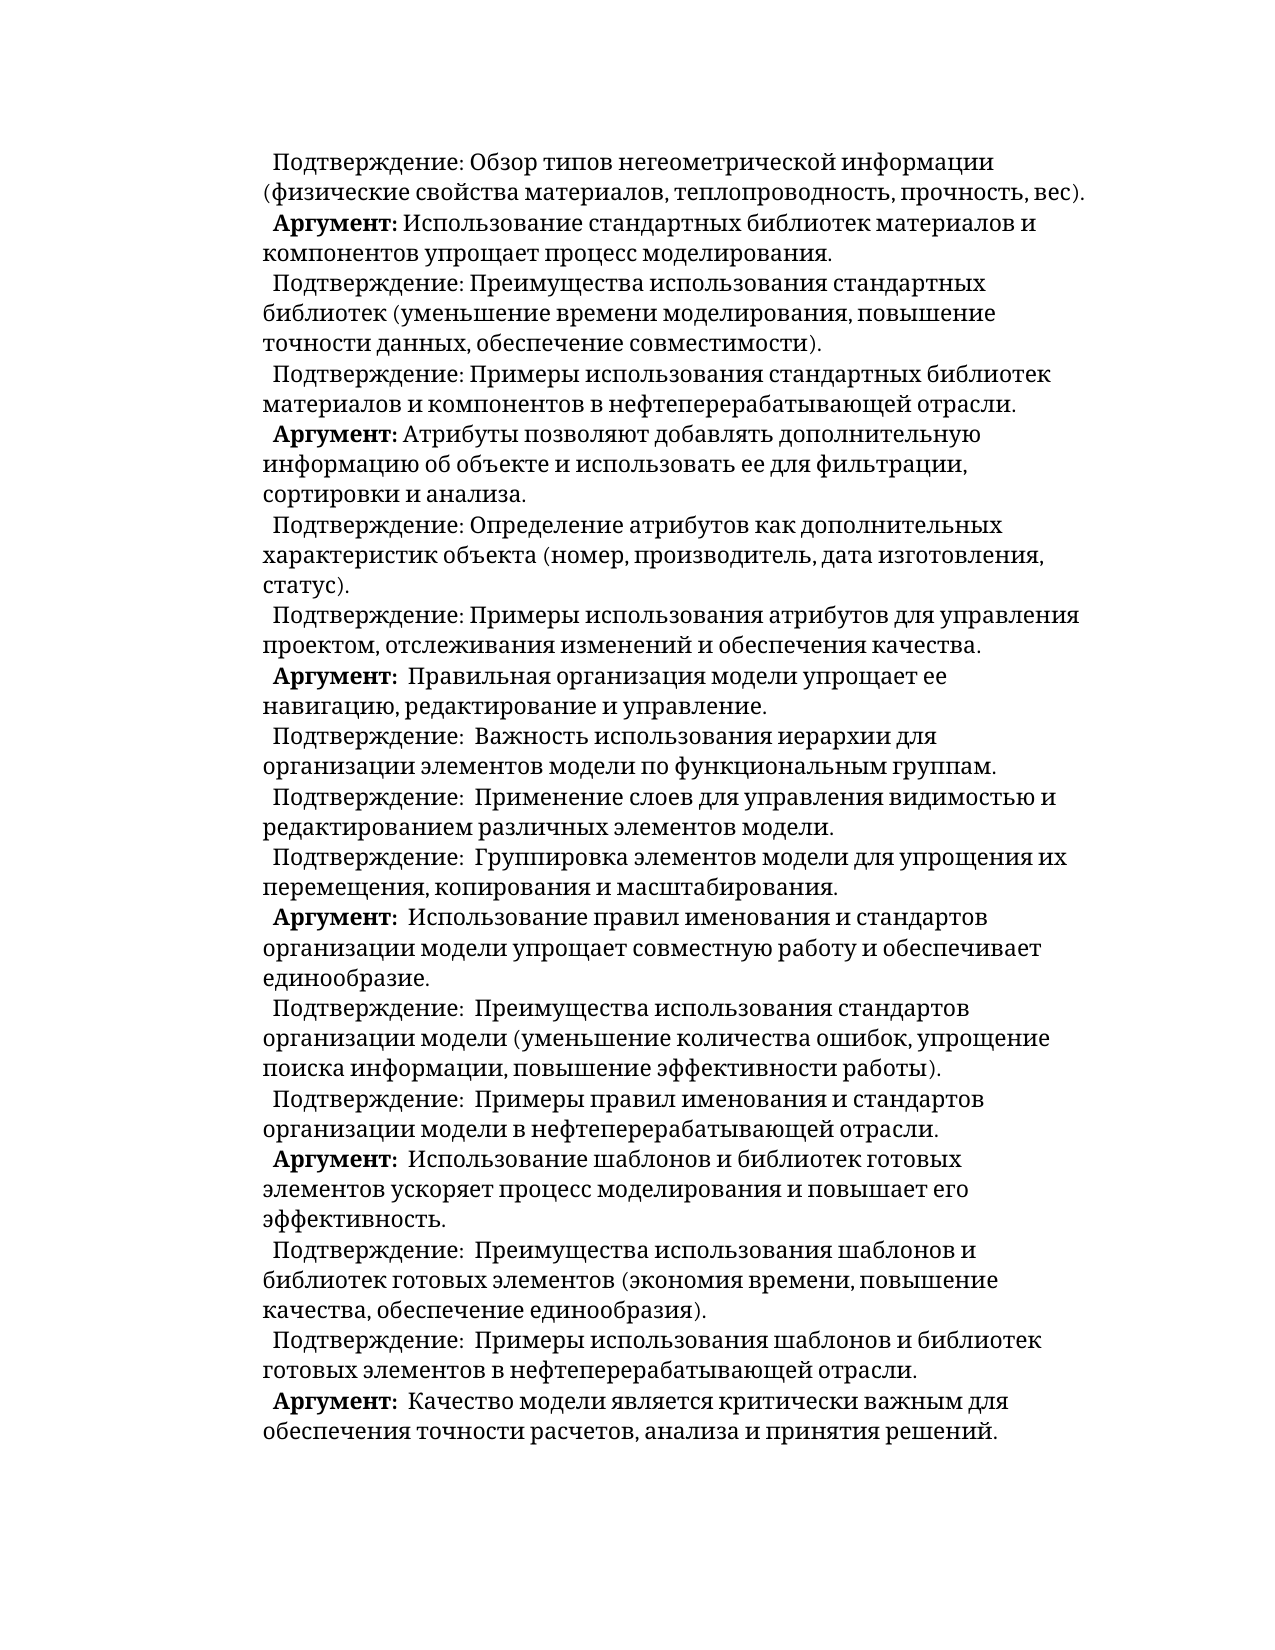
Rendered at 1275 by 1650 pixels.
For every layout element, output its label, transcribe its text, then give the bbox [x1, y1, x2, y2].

list Аргумент: Правильная организация модели упрощает ее навигацию, редактирование и управление. [262, 663, 1087, 720]
list Подтверждение: Примеры использования шаблонов и библиотек готовых элементов в нефтеперерабатывающей отрасли. [262, 1328, 1087, 1385]
list Подтверждение: Определение атрибутов как дополнительных характеристик объекта (номер, производитель, дата изготовления, статус). [262, 512, 1087, 599]
list Аргумент: Качество модели является критически важным для обеспечения точности расчетов, анализа и принятия решений. [262, 1388, 1087, 1445]
list Подтверждение: Примеры использования атрибутов для управления проектом, отслеживания изменений и обеспечения качества. [262, 603, 1087, 660]
list Подтверждение: Преимущества использования стандартных библиотек (уменьшение времени моделирования, повышение точности данных, обеспечение совместимости). [262, 271, 1087, 358]
list Подтверждение: Преимущества использования стандартов организации модели (уменьшение количества ошибок, упрощение поиска информации, повышение эффективности работы). [262, 996, 1087, 1083]
list Подтверждение: Важность использования иерархии для организации элементов модели по функциональным группам. [262, 724, 1087, 781]
list Аргумент: Использование правил именования и стандартов организации модели упрощает совместную работу и обеспечивает единообразие. [262, 905, 1087, 992]
list Подтверждение: Группировка элементов модели для упрощения их перемещения, копирования и масштабирования. [262, 845, 1087, 901]
list Подтверждение: Обзор типов негеометрической информации (физические свойства материалов, теплопроводность, прочность, вес). [262, 150, 1087, 207]
list Аргумент: Использование стандартных библиотек материалов и компонентов упрощает процесс моделирования. [262, 210, 1087, 267]
list Подтверждение: Примеры правил именования и стандартов организации модели в нефтеперерабатывающей отрасли. [262, 1086, 1087, 1143]
list Аргумент: Атрибуты позволяют добавлять дополнительную информацию об объекте и использовать ее для фильтрации, сортировки и анализа. [262, 422, 1087, 509]
list Подтверждение: Преимущества использования шаблонов и библиотек готовых элементов (экономия времени, повышение качества, обеспечение единообразия). [262, 1237, 1087, 1324]
list Подтверждение: Применение слоев для управления видимостью и редактированием различных элементов модели. [262, 784, 1087, 841]
list Подтверждение: Примеры использования стандартных библиотек материалов и компонентов в нефтеперерабатывающей отрасли. [262, 361, 1087, 418]
list Аргумент: Использование шаблонов и библиотек готовых элементов ускоряет процесс моделирования и повышает его эффективность. [262, 1147, 1087, 1234]
